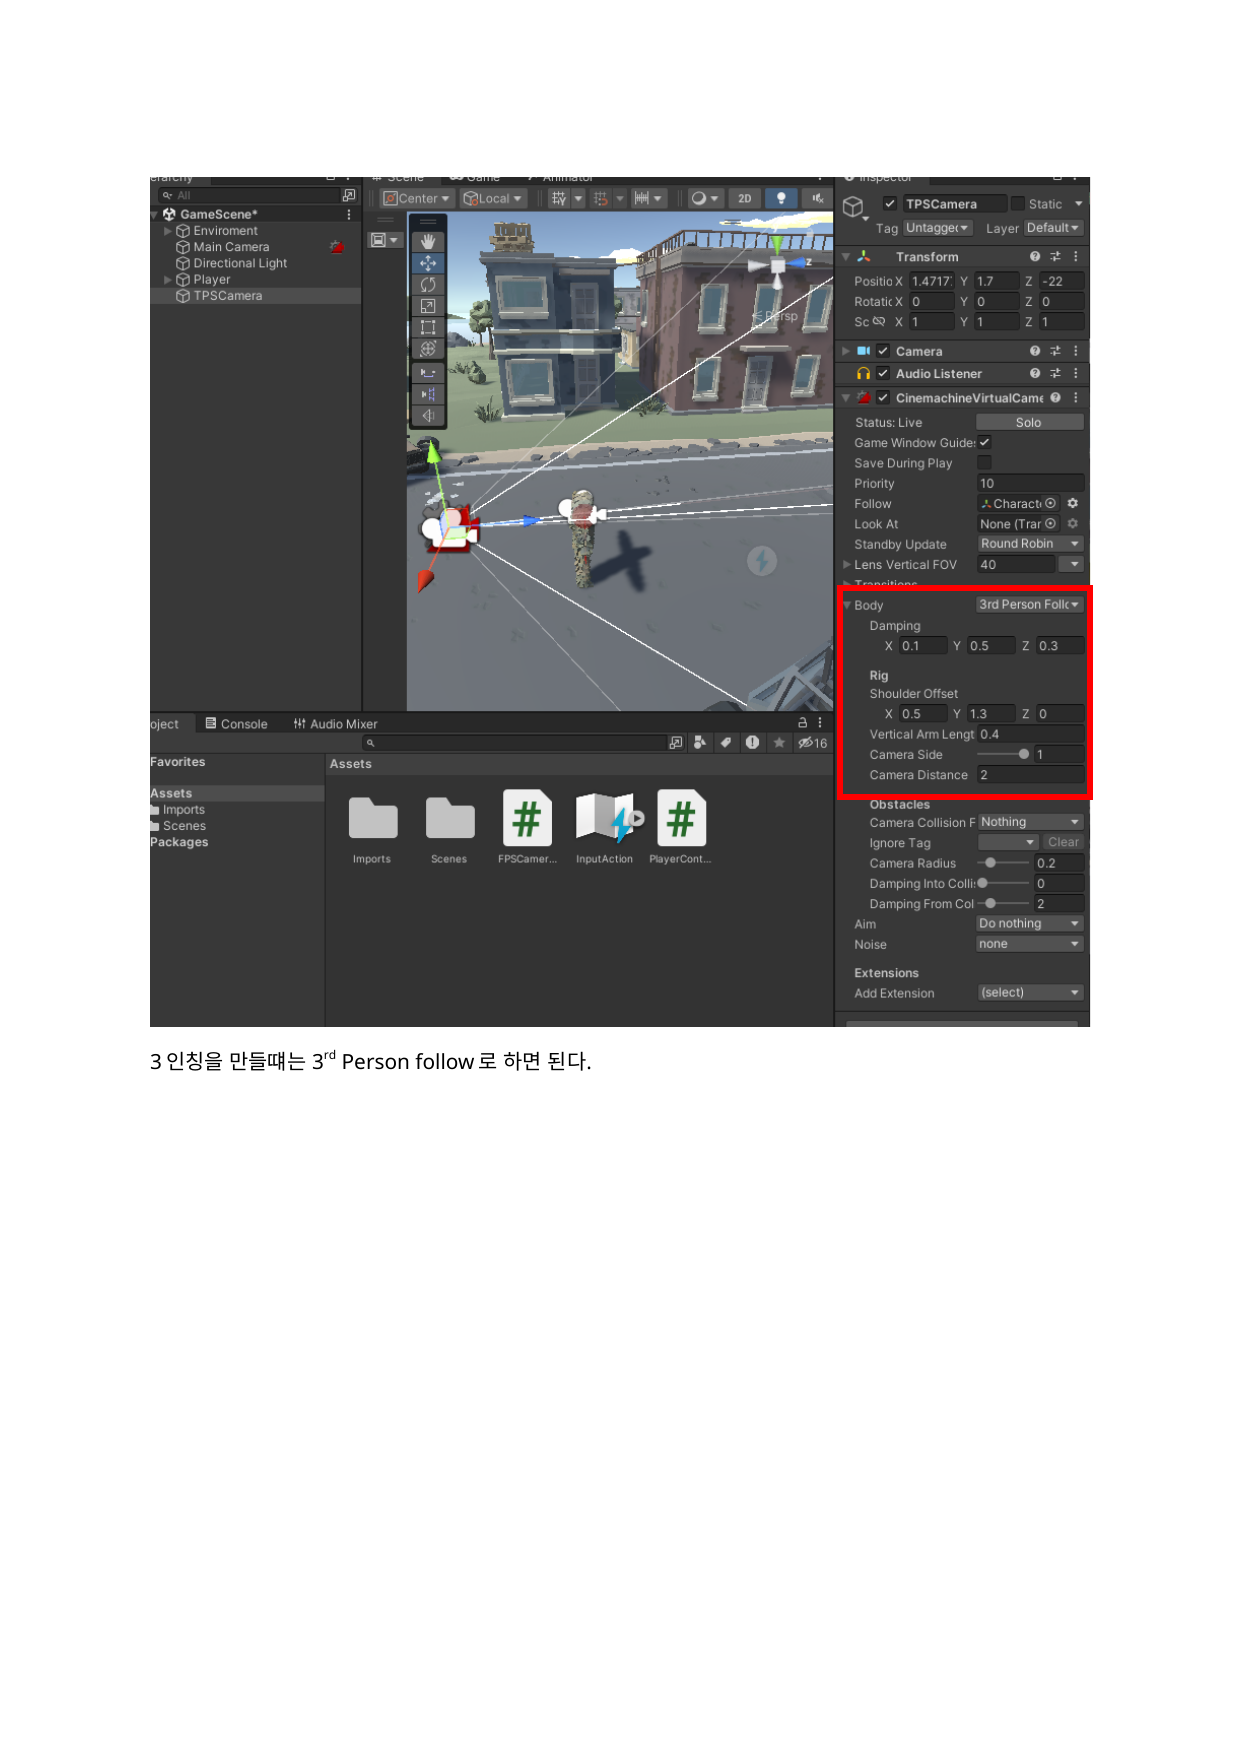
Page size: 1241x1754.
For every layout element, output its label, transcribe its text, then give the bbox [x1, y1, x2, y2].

picture [843, 591, 1087, 794]
picture [150, 177, 1091, 1027]
text 3인칭을 만들떄는 3rd Person follow로 하면 된다. [150, 1045, 1090, 1075]
